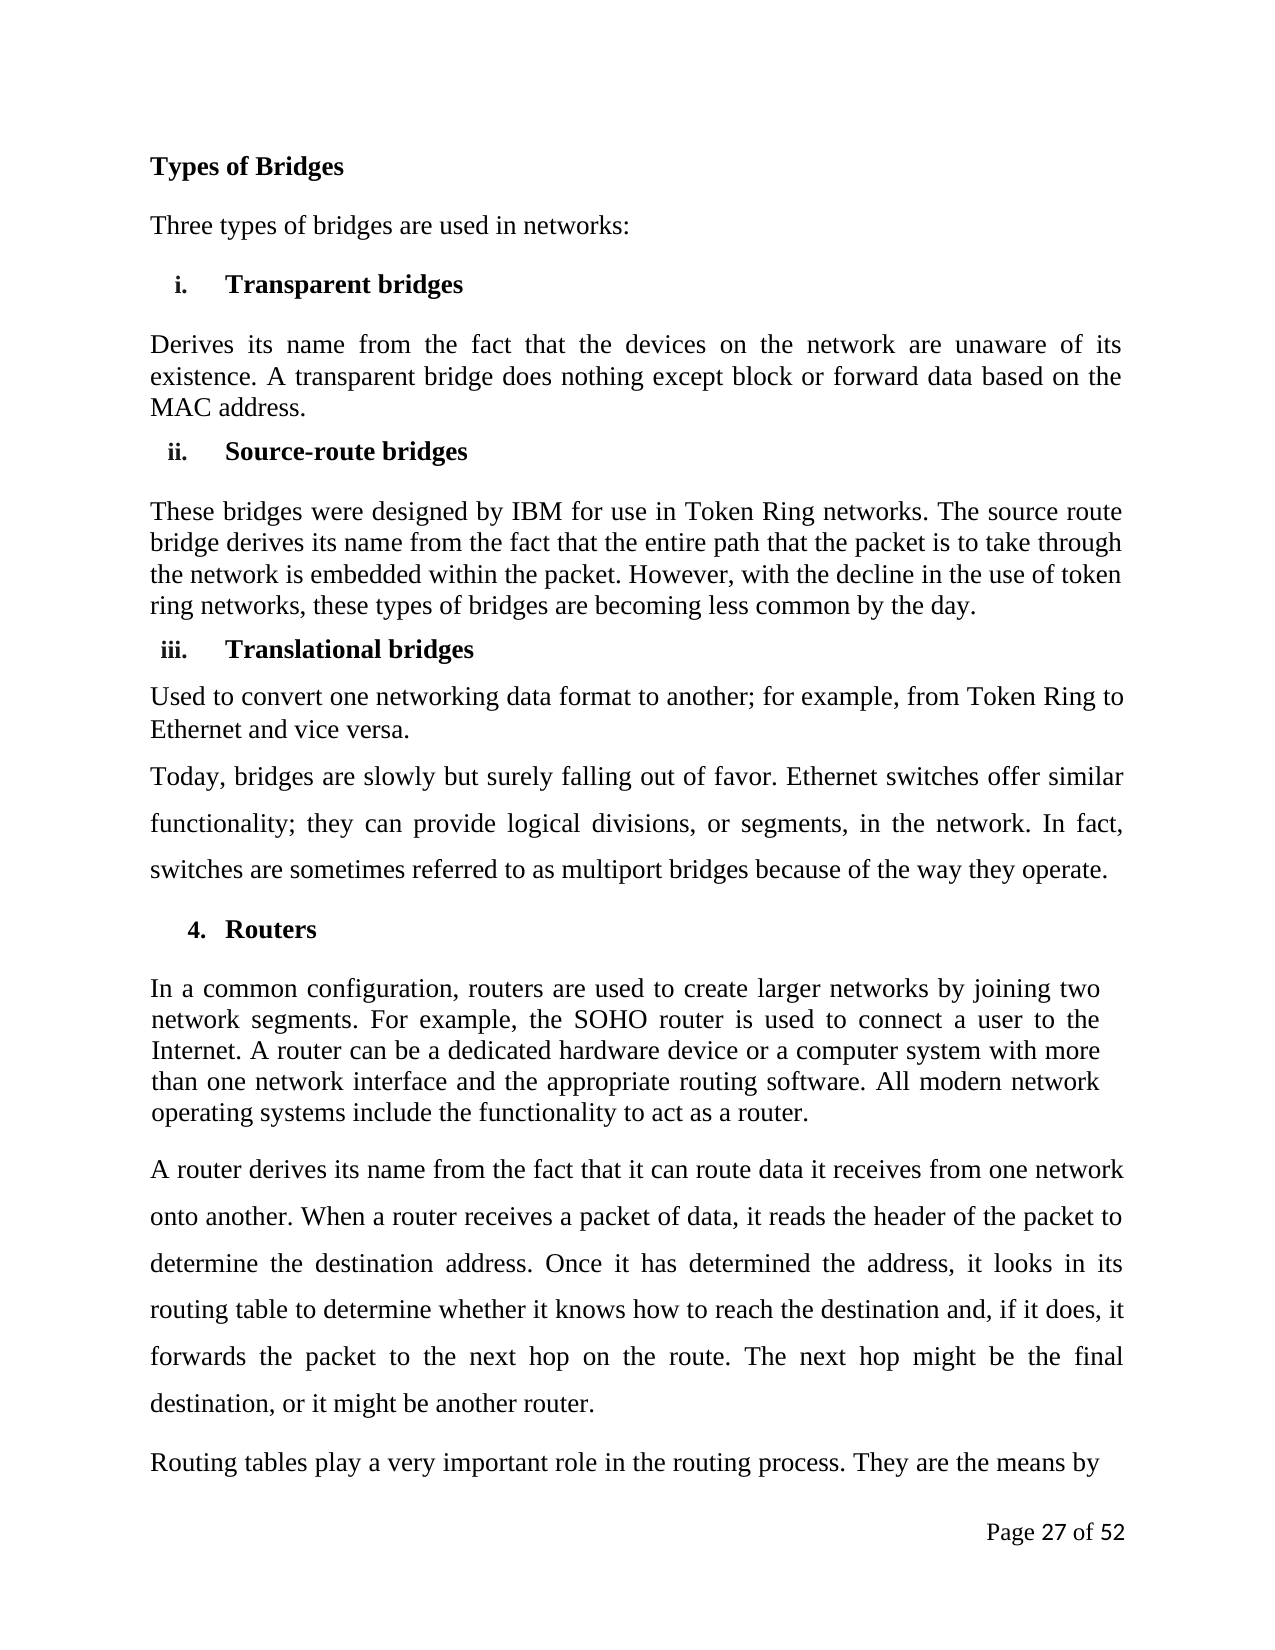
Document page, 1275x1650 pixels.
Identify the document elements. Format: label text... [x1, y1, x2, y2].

list Source-route bridges [187, 435, 1123, 466]
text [150, 1446, 1101, 1477]
list Routers [187, 913, 1125, 944]
text Derives its name from the fact that the devices on the network are unaware of its existence. A transparent bridge does nothing except block or forward data based on the MAC address. [150, 328, 1123, 422]
text Used to convert one networking data format to another; for example, from Token Ring to Ethernet and vice versa. [150, 680, 1125, 745]
text Today, bridges are slowly but surely falling out of favor. Ethernet switches offer similar functionality; they can provide logical divisions, or segments, in the network. In fact, switches are sometimes referred to as multiport bridges because of the way they operate. [150, 760, 1125, 885]
text Three types of bridges are used in networks: [150, 209, 1125, 240]
text These bridges were designed by IBM for use in Token Ring networks. The source route bridge derives its name from the fact that the entire path that the packet is to take through the network is embedded within the packet. However, with the decline in the use of token ring networks, these types of bridges are becoming less common by the day. [150, 495, 1123, 620]
list Translational bridges [187, 633, 1125, 664]
text A router derives its name from the fact that it can route data it receives from one network onto another. When a router receives a packet of data, it reads the header of the packet to determine the destination address. Once it has determined the address, it looks in its routing table to determine whether it knows how to reach the destination and, if it does, it forwards the packet to the next hop on the route. The next hop might be the final destination, or it might be another router. [150, 1153, 1125, 1418]
list Transparent bridges [187, 268, 1123, 299]
text Types of Bridges [150, 150, 1125, 181]
text In a common configuration, routers are used to create larger networks by joining two network segments. For example, the SOHO router is used to connect a user to the Internet. A router can be a dedicated hardware device or a computer system with more than one network interface and the appropriate routing software. All modern network operating systems include the functionality to act as a router. [150, 972, 1101, 1128]
